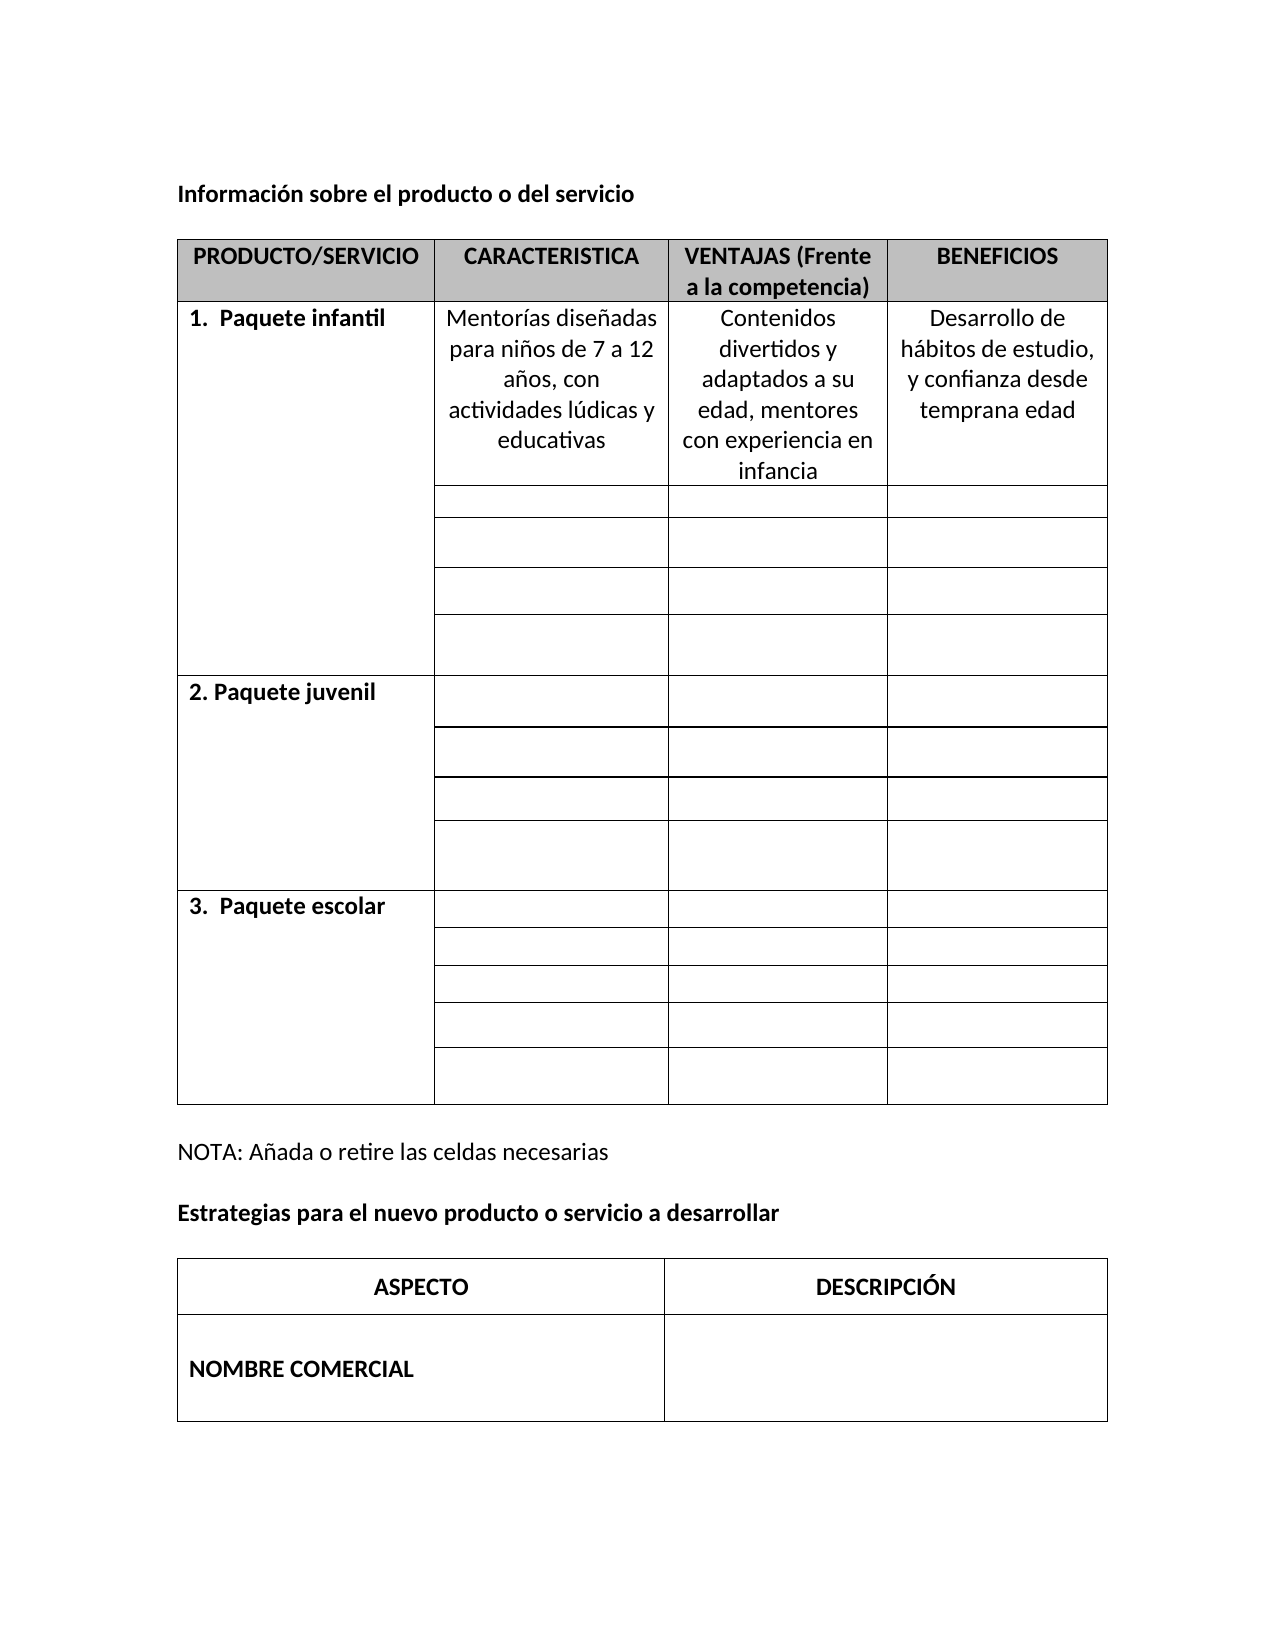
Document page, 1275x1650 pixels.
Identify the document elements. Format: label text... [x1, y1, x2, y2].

table_cell [669, 728, 887, 776]
table_cell [669, 486, 887, 517]
table_cell [888, 676, 1107, 726]
table_cell [435, 778, 668, 820]
table_cell [669, 1003, 887, 1047]
text Estrategias para el nuevo producto o servicio a desarrollar [177, 1197, 1098, 1227]
text NOTA: Añada o retire las celdas necesarias [177, 1136, 1098, 1166]
text Información sobre el producto o del servicio [177, 178, 1098, 209]
table_cell [669, 615, 887, 675]
table_cell 3. Paquete escolar [178, 891, 434, 1104]
table_cell [669, 1048, 887, 1104]
table_header PRODUCTO/SERVICIO [178, 240, 434, 301]
table_cell Contenidos divertidos y adaptados a su edad, mentores con experiencia en infancia [669, 302, 887, 485]
table_cell Desarrollo de hábitos de estudio, y confianza desde temprana edad [888, 302, 1107, 485]
table_header DESCRIPCIÓN [665, 1259, 1107, 1314]
table_cell [888, 928, 1107, 964]
table_cell 1. Paquete infantil [178, 302, 434, 675]
table_cell [888, 821, 1107, 889]
table_cell [435, 821, 668, 889]
table_cell 2. Paquete juvenil [178, 676, 434, 889]
table_cell [888, 966, 1107, 1002]
table_cell [888, 1003, 1107, 1047]
table_cell [435, 928, 668, 964]
table_cell [435, 891, 668, 927]
table_cell [435, 518, 668, 567]
table_cell [888, 568, 1107, 614]
table_cell [888, 615, 1107, 675]
table_header CARACTERISTICA [435, 240, 668, 301]
table_cell [435, 486, 668, 517]
table_cell [435, 966, 668, 1002]
table_cell [435, 728, 668, 776]
table_cell [888, 1048, 1107, 1104]
table_cell [888, 518, 1107, 567]
table_cell [669, 966, 887, 1002]
table_cell [888, 778, 1107, 820]
table_cell [669, 821, 887, 889]
table_cell [669, 778, 887, 820]
table_cell NOMBRE COMERCIAL [178, 1315, 664, 1421]
table_cell [435, 615, 668, 675]
table_cell [435, 1048, 668, 1104]
table_cell [888, 891, 1107, 927]
table_header ASPECTO [178, 1259, 664, 1314]
table_cell [435, 676, 668, 726]
table_header BENEFICIOS [888, 240, 1107, 301]
table_cell [435, 568, 668, 614]
table_cell [665, 1315, 1107, 1421]
table_header VENTAJAS (Frente a la competencia) [669, 240, 887, 301]
table_cell [669, 928, 887, 964]
table_cell Mentorías diseñadas para niños de 7 a 12 años, con actividades lúdicas y educativas [435, 302, 668, 485]
table_cell [669, 891, 887, 927]
table_cell [669, 568, 887, 614]
table_cell [669, 676, 887, 726]
table_cell [888, 486, 1107, 517]
table_cell [669, 518, 887, 567]
table_cell [888, 728, 1107, 776]
table_cell [435, 1003, 668, 1047]
